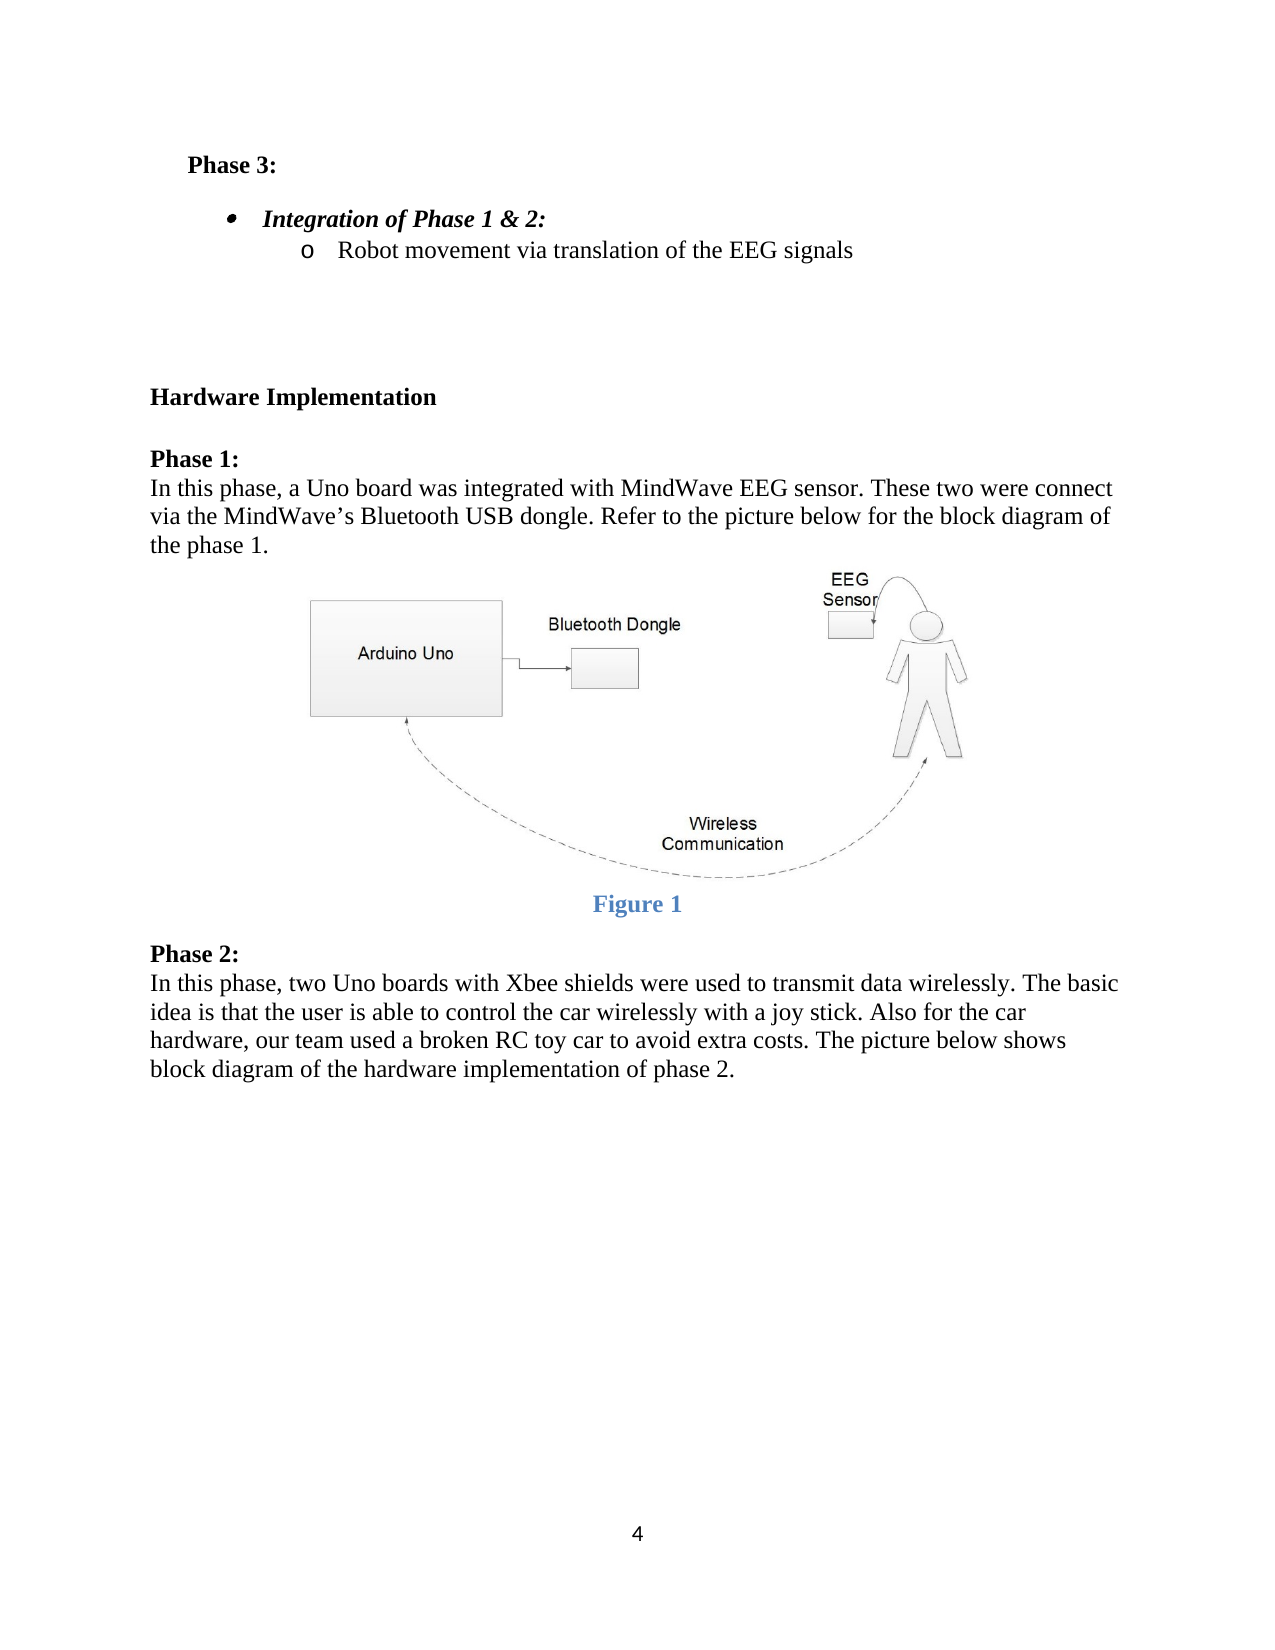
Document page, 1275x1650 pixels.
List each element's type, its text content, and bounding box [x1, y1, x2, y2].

list Integration of Phase 1 & 2: [225, 204, 1125, 233]
text Figure 1 [150, 889, 1125, 918]
text In this phase, a Uno board was integrated with MindWave EEG sensor. These two were connect via the MindWave’s Bluetooth USB dongle. Refer to the picture below for the block diagram of the phase 1. [150, 473, 1125, 559]
picture [298, 558, 977, 890]
text Phase 1: [150, 444, 1125, 473]
text Phase 2: [150, 939, 1125, 968]
list Robot movement via translation of the EEG signals [300, 235, 1125, 266]
text Phase 3: [187, 150, 1125, 179]
subtitle Hardware Implementation [150, 382, 1125, 411]
text In this phase, two Uno boards with Xbee shields were used to transmit data wirelessly. The basic idea is that the user is able to control the car wirelessly with a joy stick. Also for the car hardware, our team used a broken RC toy car to avoid extra costs. The picture below shows block diagram of the hardware implementation of phase 2. [150, 968, 1125, 1083]
